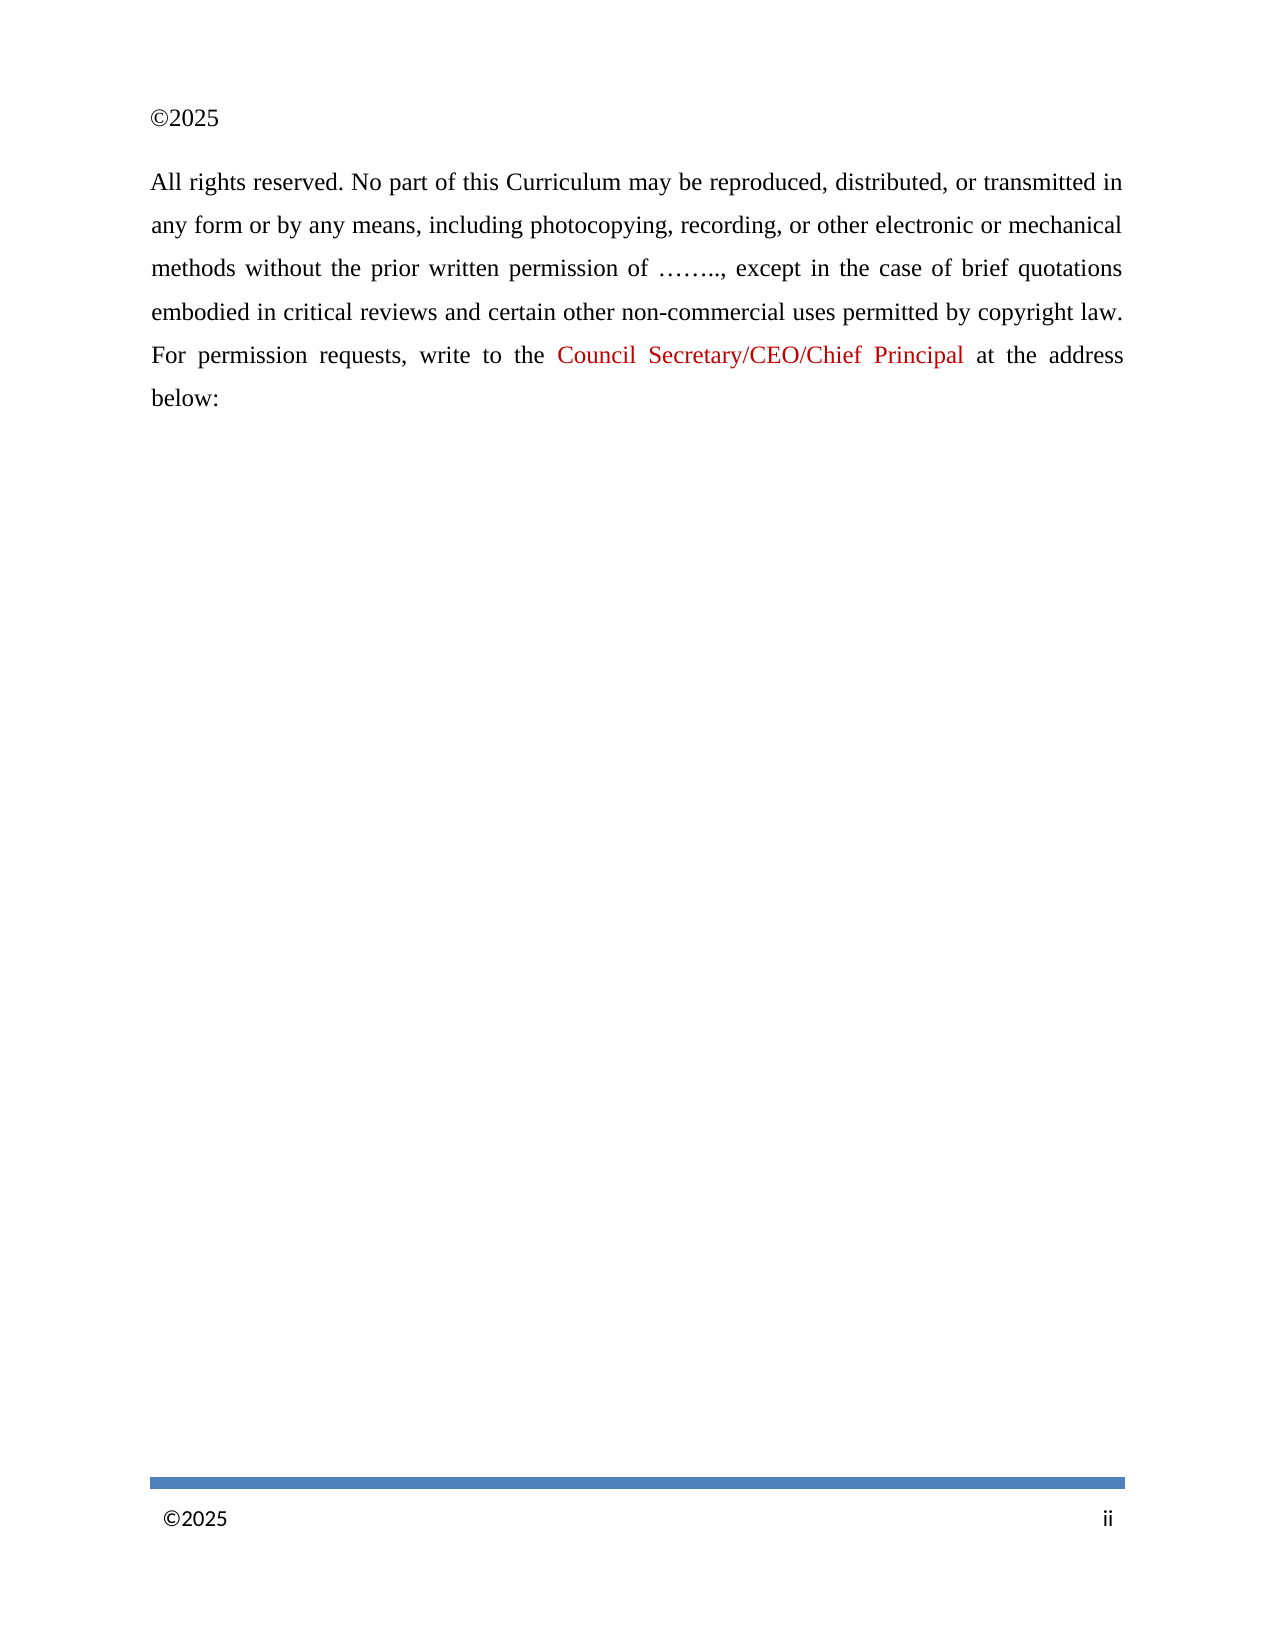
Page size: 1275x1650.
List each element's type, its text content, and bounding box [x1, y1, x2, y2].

text ©2025 [150, 103, 1124, 132]
text All rights reserved. No part of this Curriculum may be reproduced, distributed, or transmitted in any form or by any means, including photocopying, recording, or other electronic or mechanical methods without the prior written permission of …….., except in the case of brief quotations embodied in critical reviews and certain other non-commercial uses permitted by copyright law. For permission requests, write to the Council Secretary/CEO/Chief Principal at the address below: [150, 167, 1124, 412]
